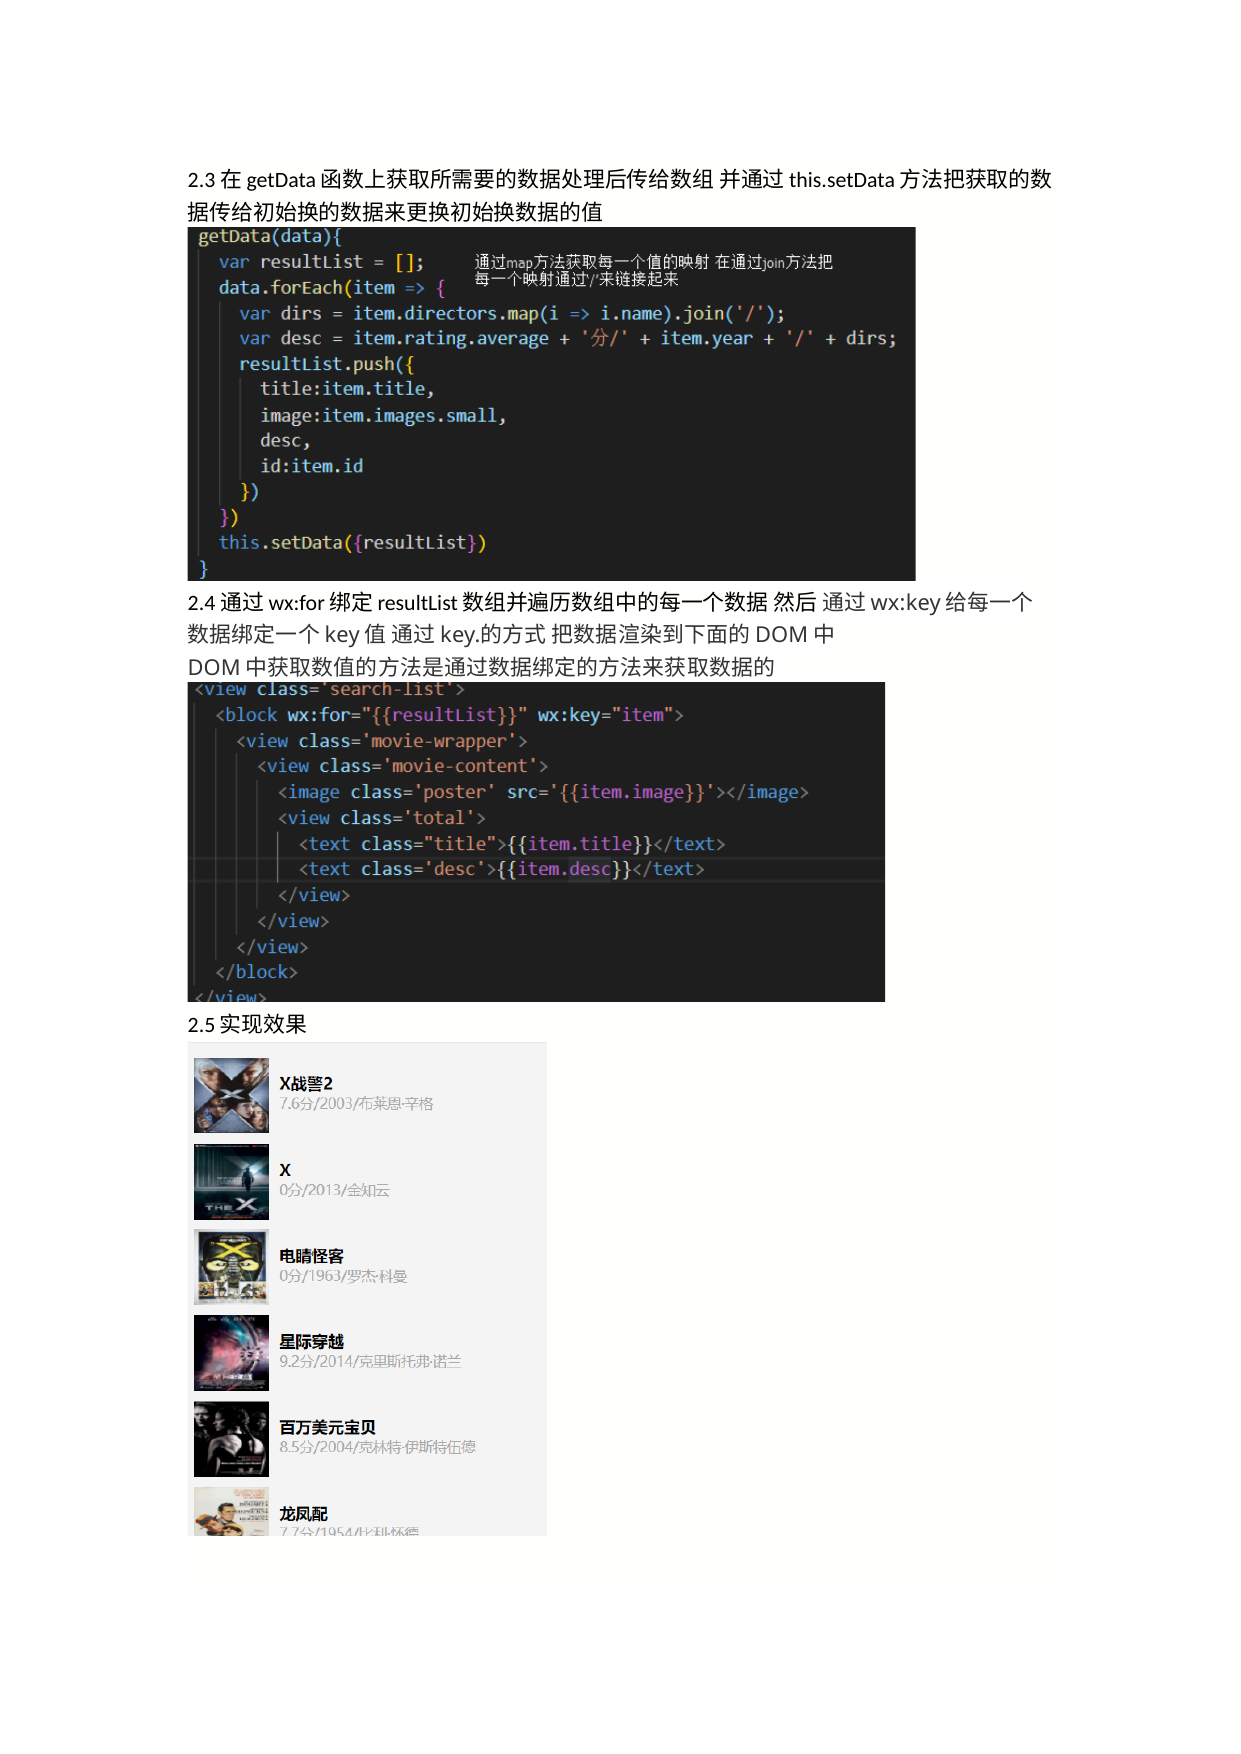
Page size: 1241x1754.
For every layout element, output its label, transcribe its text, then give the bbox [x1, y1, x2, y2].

picture [187, 227, 916, 581]
text 2.5实现效果 [187, 1007, 1053, 1039]
text 2.3 在getData函数上获取所需要的数据处理后传给数组 并通过this.setData方法把获取的数据传给初始换的数据来更换初始换数据的值 [187, 162, 1053, 227]
text 2.4 通过wx:for绑定resultList数组并遍历数组中的每一个数据 然后 通过wx:key给每一个数据绑定一个key值 通过key.的方式 把数据渲染到下面的DOM中 [187, 584, 1053, 649]
picture [187, 1039, 547, 1536]
text DOM中获取数值的方法是通过数据绑定的方法来获取数据的 [187, 649, 1053, 682]
picture [187, 682, 886, 1002]
